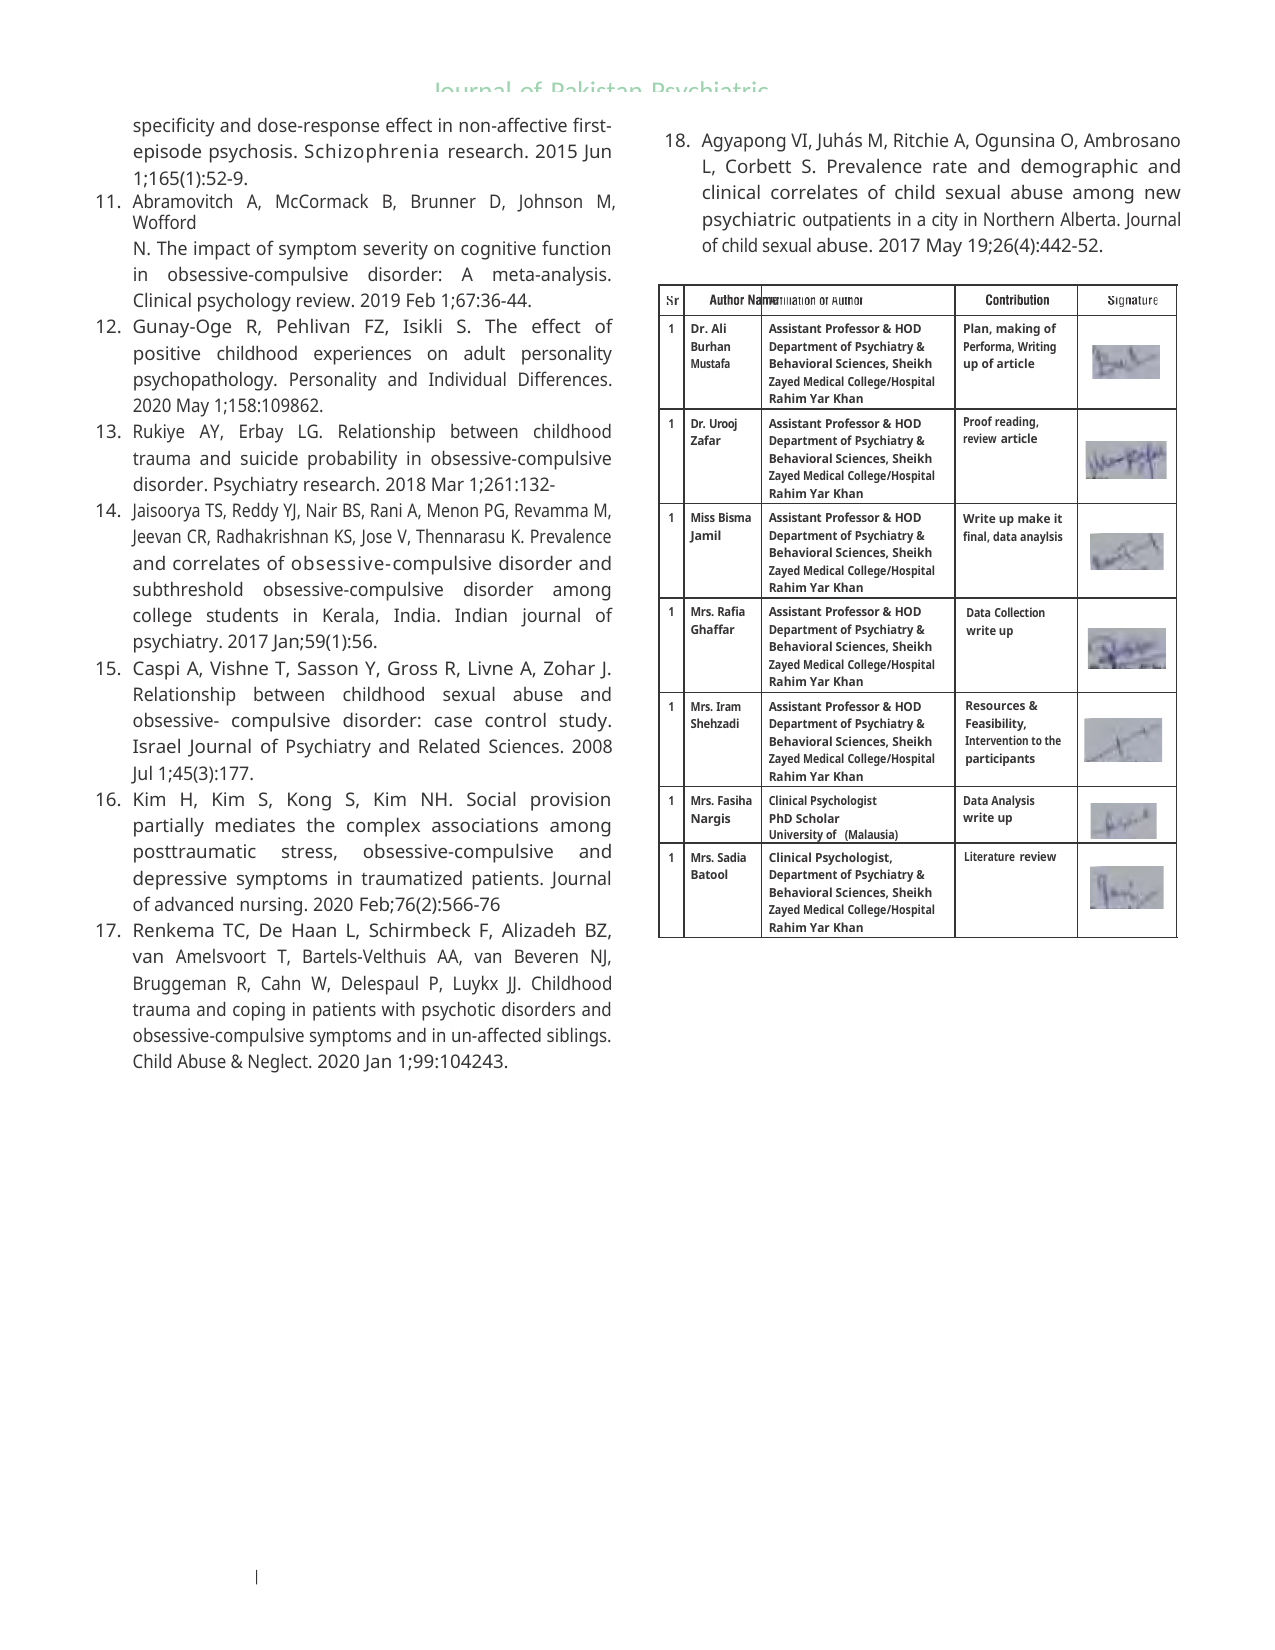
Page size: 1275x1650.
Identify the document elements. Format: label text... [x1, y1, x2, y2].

picture [1092, 345, 1160, 379]
table_header [762, 286, 954, 315]
table_cell 1 [660, 316, 683, 408]
table_header [660, 286, 683, 315]
table_cell Data Analysis write up [956, 787, 1077, 842]
list Caspi A, Vishne T, Sasson Y, Gross R, Livne A, Zohar J. Relationship between childhood sexual abuse and obsessive- compulsive disorder: case control study. Israel Journal of Psychiatry and Related Sciences. 2008 Jul 1;45(3):177. [95, 655, 612, 785]
table_cell Assistant Professor & HOD Department of Psychiatry & Behavioral Sciences, Sheikh Zayed Medical College/Hospital Rahim Yar Khan [762, 599, 954, 691]
table_cell 1 [660, 410, 683, 503]
picture [666, 296, 680, 305]
table_cell 1 [660, 504, 683, 597]
table_cell Data Collection write up [956, 599, 1077, 691]
table_cell Plan, making of Performa, Writing up of article [956, 316, 1077, 408]
table_header [956, 286, 1077, 315]
table_cell [1078, 693, 1176, 786]
picture [770, 297, 863, 305]
table_cell Mrs. Rafia Ghaffar [685, 599, 761, 691]
table_header [1078, 286, 1176, 315]
table_cell [1078, 844, 1176, 937]
table_cell [1078, 599, 1176, 691]
text N. The impact of symptom severity on cognitive function in obsessive-compulsive disorder: A meta-analysis. Clinical psychology review. 2019 Feb 1;67:36-44. [133, 235, 612, 313]
picture [1090, 866, 1164, 909]
table_cell 1 [660, 844, 683, 937]
table_cell 1 [660, 787, 683, 842]
table_cell [1078, 410, 1176, 503]
table_cell [1078, 787, 1176, 842]
table_cell [1078, 316, 1176, 408]
picture [1085, 441, 1167, 479]
table_cell Miss Bisma Jamil [685, 504, 761, 597]
table_cell 1 [660, 693, 683, 786]
table_header [685, 286, 761, 315]
text specificity and dose-response effect in non-affective first- episode psychosis. Schizophrenia research. 2015 Jun 1;165(1):52-9. [133, 112, 612, 191]
table_cell Assistant Professor & HOD Department of Psychiatry & Behavioral Sciences, Sheikh Zayed Medical College/Hospital Rahim Yar Khan [762, 693, 954, 786]
list Gunay-Oge R, Pehlivan FZ, Isikli S. The effect of positive childhood experiences on adult personality psychopathology. Personality and Individual Differences. 2020 May 1;158:109862. [95, 314, 612, 418]
picture [1108, 296, 1158, 307]
table_cell Assistant Professor & HOD Department of Psychiatry & Behavioral Sciences, Sheikh Zayed Medical College/Hospital Rahim Yar Khan [762, 316, 954, 408]
table_cell Clinical Psychologist PhD Scholar University of (Malausia) [762, 787, 954, 842]
table_cell Mrs. Fasiha Nargis [685, 787, 761, 842]
list Renkema TC, De Haan L, Schirmbeck F, Alizadeh BZ, van Amelsvoort T, Bartels-Velthuis AA, van Beveren NJ, Bruggeman R, Cahn W, Delespaul P, Luykx JJ. Childhood trauma and coping in patients with psychotic disorders and obsessive-compulsive symptoms and in un-affected siblings. Child Abuse & Neglect. 2020 Jan 1;99:104243. [95, 917, 612, 1074]
list Jaisoorya TS, Reddy YJ, Nair BS, Rani A, Menon PG, Revamma M, Jeevan CR, Radhakrishnan KS, Jose V, Thennarasu K. Prevalence and correlates of obsessive-compulsive disorder and subthreshold obsessive-compulsive disorder among college students in Kerala, India. Indian journal of psychiatry. 2017 Jan;59(1):56. [95, 497, 612, 654]
list Kim H, Kim S, Kong S, Kim NH. Social provision partially mediates the complex associations among posttraumatic stress, obsessive‐compulsive and depressive symptoms in traumatized patients. Journal of advanced nursing. 2020 Feb;76(2):566-76 [95, 786, 612, 917]
table_cell Dr. Ali Burhan Mustafa [685, 316, 761, 408]
picture [1087, 628, 1166, 669]
table_cell Mrs. Iram Shehzadi [685, 693, 761, 786]
table_cell Assistant Professor & HOD Department of Psychiatry & Behavioral Sciences, Sheikh Zayed Medical College/Hospital Rahim Yar Khan [762, 410, 954, 503]
picture [1084, 718, 1163, 762]
list Abramovitch A, McCormack B, Brunner D, Johnson M, Wofford [95, 191, 616, 234]
table_cell Clinical Psychologist, Department of Psychiatry & Behavioral Sciences, Sheikh Zayed Medical College/Hospital Rahim Yar Khan [762, 844, 954, 937]
table_cell Assistant Professor & HOD Department of Psychiatry & Behavioral Sciences, Sheikh Zayed Medical College/Hospital Rahim Yar Khan [762, 504, 954, 597]
table_cell Dr. Urooj Zafar [685, 410, 761, 503]
table_cell Resources & Feasibility, Intervention to the participants [956, 693, 1077, 786]
picture [1090, 533, 1164, 570]
table_cell 1 [660, 599, 683, 691]
table_cell [1078, 504, 1176, 597]
table_cell Write up make it final, data anaylsis [956, 504, 1077, 597]
picture [1090, 803, 1157, 839]
table_cell Literature review [956, 844, 1077, 937]
list Agyapong VI, Juhás M, Ritchie A, Ogunsina O, Ambrosano L, Corbett S. Prevalence rate and demographic and clinical correlates of child sexual abuse among new psychiatric outpatients in a city in Northern Alberta. Journal of child sexual abuse. 2017 May 19;26(4):442-52. [664, 127, 1181, 258]
table_cell Mrs. Sadia Batool [685, 844, 761, 937]
list Rukiye AY, Erbay LG. Relationship between childhood trauma and suicide probability in obsessive-compulsive disorder. Psychiatry research. 2018 Mar 1;261:132- [95, 419, 612, 497]
table_cell Proof reading, review article [956, 410, 1077, 503]
